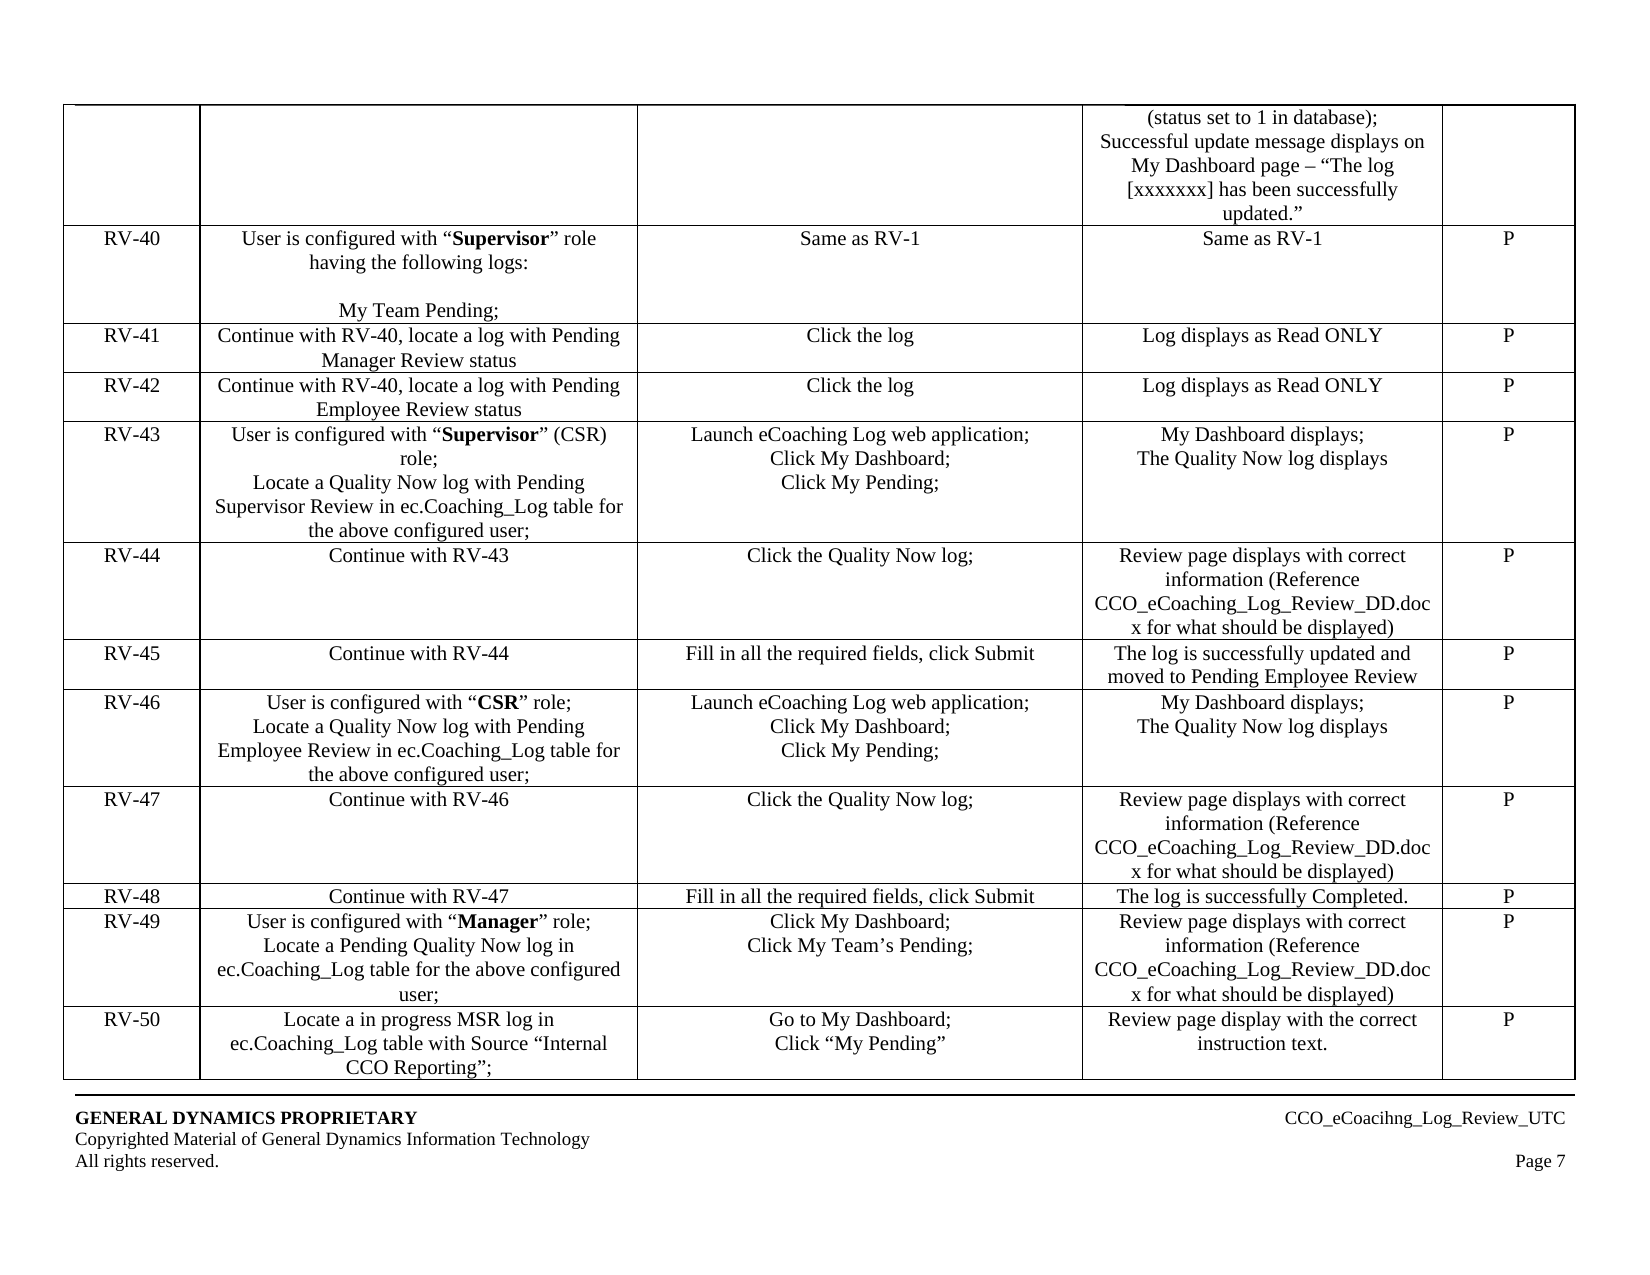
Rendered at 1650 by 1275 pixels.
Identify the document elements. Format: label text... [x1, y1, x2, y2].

table_cell P [1443, 1007, 1574, 1079]
table_cell Fill in all the required fields, click Submit [638, 640, 1082, 688]
table_cell [64, 105, 199, 225]
table_cell RV-42 [64, 373, 199, 421]
table_cell P [1443, 640, 1574, 688]
table_cell Click the log [638, 373, 1082, 421]
table_cell Continue with RV-43 [201, 543, 637, 639]
table_cell RV-43 [64, 422, 199, 542]
table_cell RV-47 [64, 787, 199, 883]
table_cell The log is successfully Completed. [1083, 884, 1442, 908]
table_cell RV-40 [64, 226, 199, 322]
table_cell Click My Dashboard; Click My Team’s Pending; [638, 909, 1082, 1006]
table_cell RV-41 [64, 324, 199, 372]
table_cell My Dashboard displays; The Quality Now log displays [1083, 690, 1442, 786]
table_cell Go to My Dashboard; Click “My Pending” [638, 1007, 1082, 1079]
table_cell Continue with RV-44 [201, 640, 637, 688]
table_cell P [1443, 226, 1574, 322]
table_cell Review page display with the correct instruction text. [1083, 1007, 1442, 1079]
table_cell Review page displays with correct information (Reference CCO_eCoaching_Log_Review_DD.docx for what should be displayed) [1083, 909, 1442, 1006]
table_cell RV-50 [64, 1007, 199, 1079]
table_cell P [1443, 422, 1574, 542]
table_cell Same as RV-37 [201, 105, 637, 225]
table_cell Continue with RV-40, locate a log with Pending Manager Review status [201, 324, 637, 372]
table_cell Continue with RV-40, locate a log with Pending Employee Review status [201, 373, 637, 421]
table_cell RV-48 [64, 884, 199, 908]
table_cell User is configured with “Manager” role; Locate a Pending Quality Now log in ec.Coaching_Log table for the above configured user; [201, 909, 637, 1006]
table_cell Continue with RV-47 [201, 884, 637, 908]
table_cell P [1443, 543, 1574, 639]
table_cell RV-46 [64, 690, 199, 786]
table_cell P [1443, 105, 1574, 225]
table_cell Same as RV-1 [638, 226, 1082, 322]
table_cell Fill in required fields, click Submit [638, 105, 1082, 225]
table_cell Review page displays with correct information (Reference CCO_eCoaching_Log_Review_DD.docx for what should be displayed) [1083, 543, 1442, 639]
table_cell Review page displays with correct information (Reference CCO_eCoaching_Log_Review_DD.docx for what should be displayed) [1083, 787, 1442, 883]
table_cell RV-49 [64, 909, 199, 1006]
table_cell P [1443, 884, 1574, 908]
table_cell Log displays as Read ONLY [1083, 324, 1442, 372]
table_cell Continue with RV-46 [201, 787, 637, 883]
table_cell RV-45 [64, 640, 199, 688]
table_cell Click the Quality Now log; [638, 543, 1082, 639]
table_cell Log displays as Read ONLY [1083, 373, 1442, 421]
table_cell User is configured with “Supervisor” role having the following logs: My Team Pending; [201, 226, 637, 322]
table_cell P [1443, 787, 1574, 883]
table_cell User is configured with “Supervisor” (CSR) role; Locate a Quality Now log with Pending Supervisor Review in ec.Coaching_Log table for the above configured user; [201, 422, 637, 542]
table_cell P [1443, 690, 1574, 786]
table_cell Click the Quality Now log; [638, 787, 1082, 883]
table_cell P [1443, 373, 1574, 421]
table_cell P [1443, 324, 1574, 372]
table_cell My Dashboard displays; The Quality Now log displays [1083, 422, 1442, 542]
table_cell Click the log [638, 324, 1082, 372]
table_cell Same as RV-1 [1083, 226, 1442, 322]
table_cell Launch eCoaching Log web application; Click My Dashboard; Click My Pending; [638, 422, 1082, 542]
table_cell Launch eCoaching Log web application; Click My Dashboard; Click My Pending; [638, 690, 1082, 786]
table_cell P [1443, 909, 1574, 1006]
table_cell RV-44 [64, 543, 199, 639]
table_cell The log is successfully updated and moved to Pending Employee Review [1083, 640, 1442, 688]
table_cell Fill in all the required fields, click Submit [638, 884, 1082, 908]
table_cell User is configured with “CSR” role; Locate a Quality Now log with Pending Employee Review in ec.Coaching_Log table for the above configured user; [201, 690, 637, 786]
